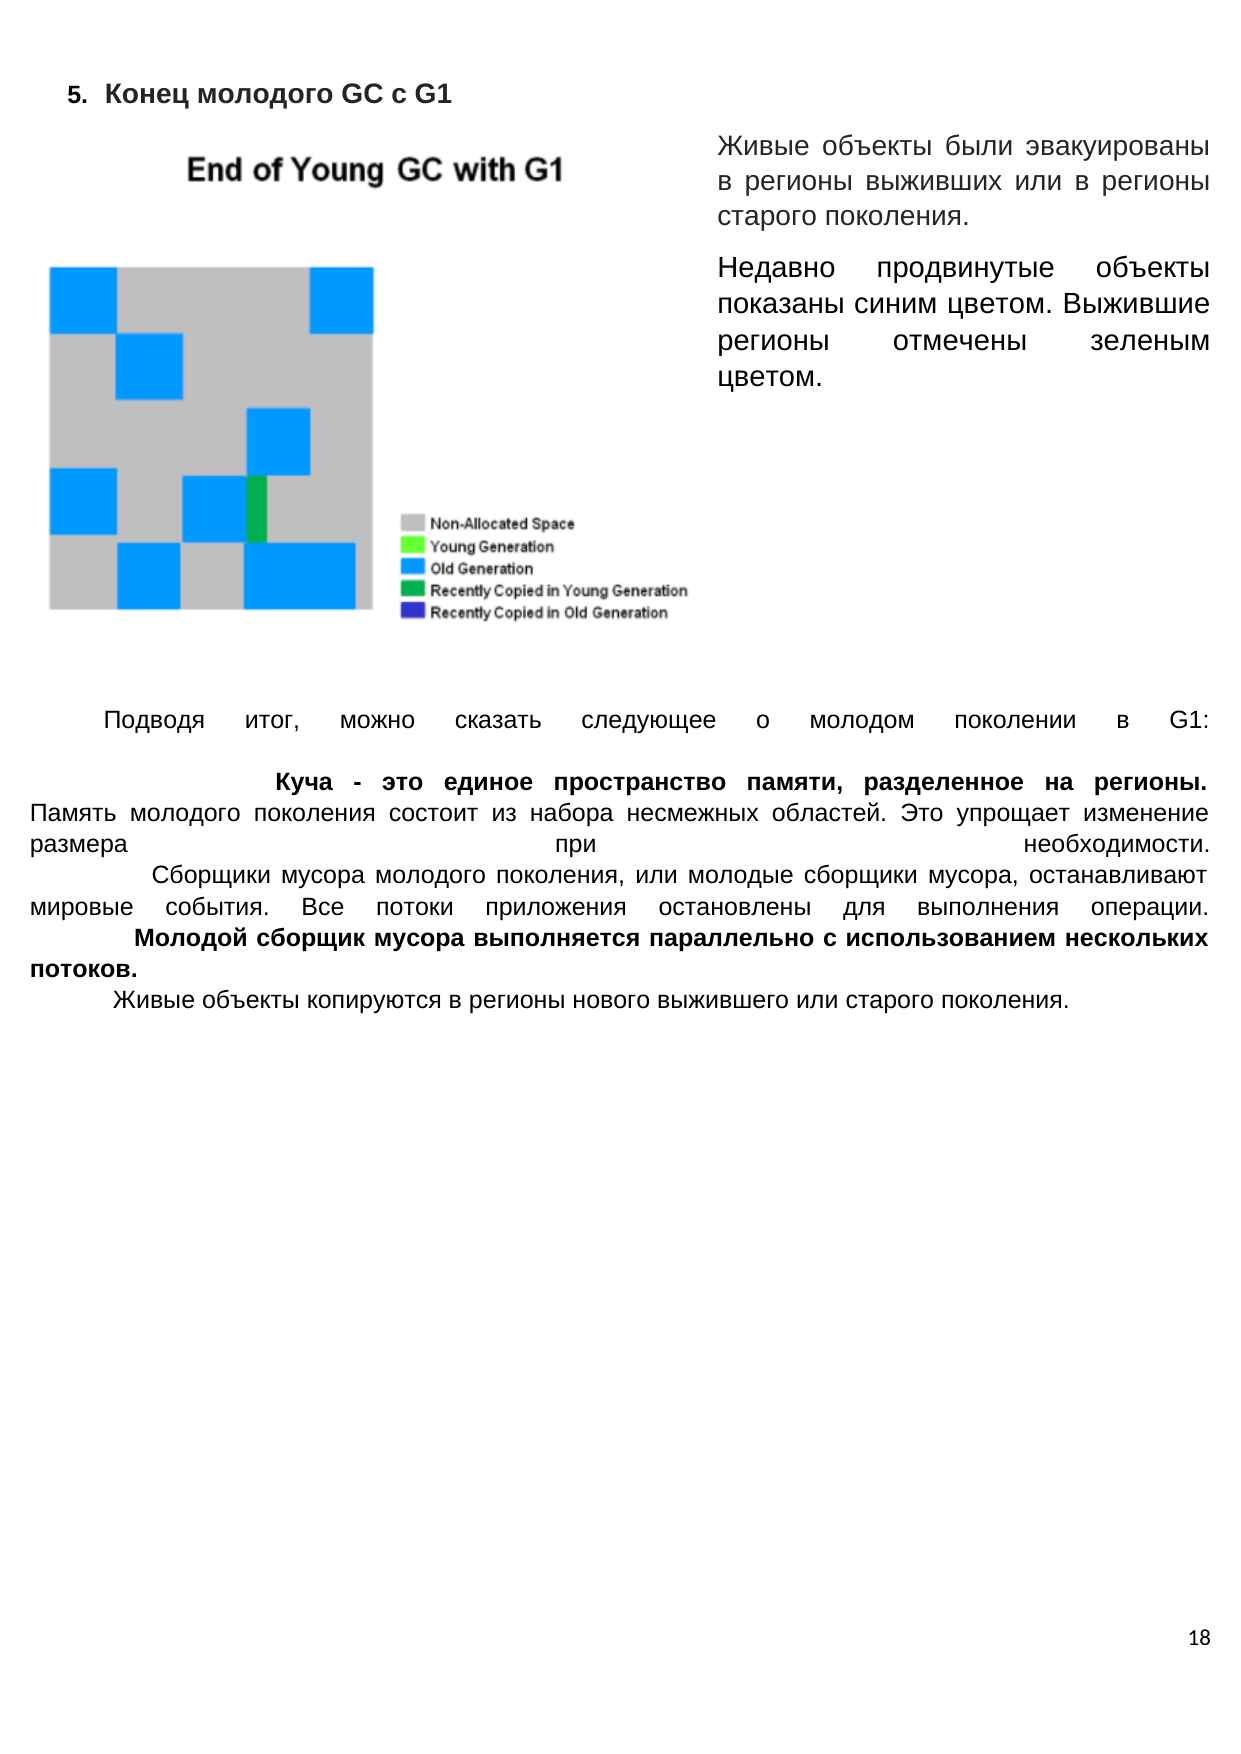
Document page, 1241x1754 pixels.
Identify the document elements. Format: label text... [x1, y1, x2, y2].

text Живые объекты были эвакуированы в регионы выживших или в регионы старого поколения. [29, 129, 1211, 231]
picture [29, 143, 698, 634]
text Недавно продвинутые объекты показаны синим цветом. Выжившие регионы отмечены зеленым цветом. [698, 250, 1211, 422]
list Конец молодого GC с G1 [67, 77, 1211, 110]
text Подводя итог, можно сказать следующее о молодом поколении в G1: Куча - это единое пространство памяти, разделенное на регионы. Память молодого поколения состоит из набора несмежных областей. Это упрощает изменение размера при необходимости. Сборщики мусора молодого поколения, или молодые сборщики мусора, останавливают мировые события. Все потоки приложения остановлены для выполнения операции. Молодой сборщик мусора выполняется параллельно с использованием нескольких потоков. Живые объекты копируются в регионы нового выжившего или старого поколения. [29, 705, 1211, 1013]
